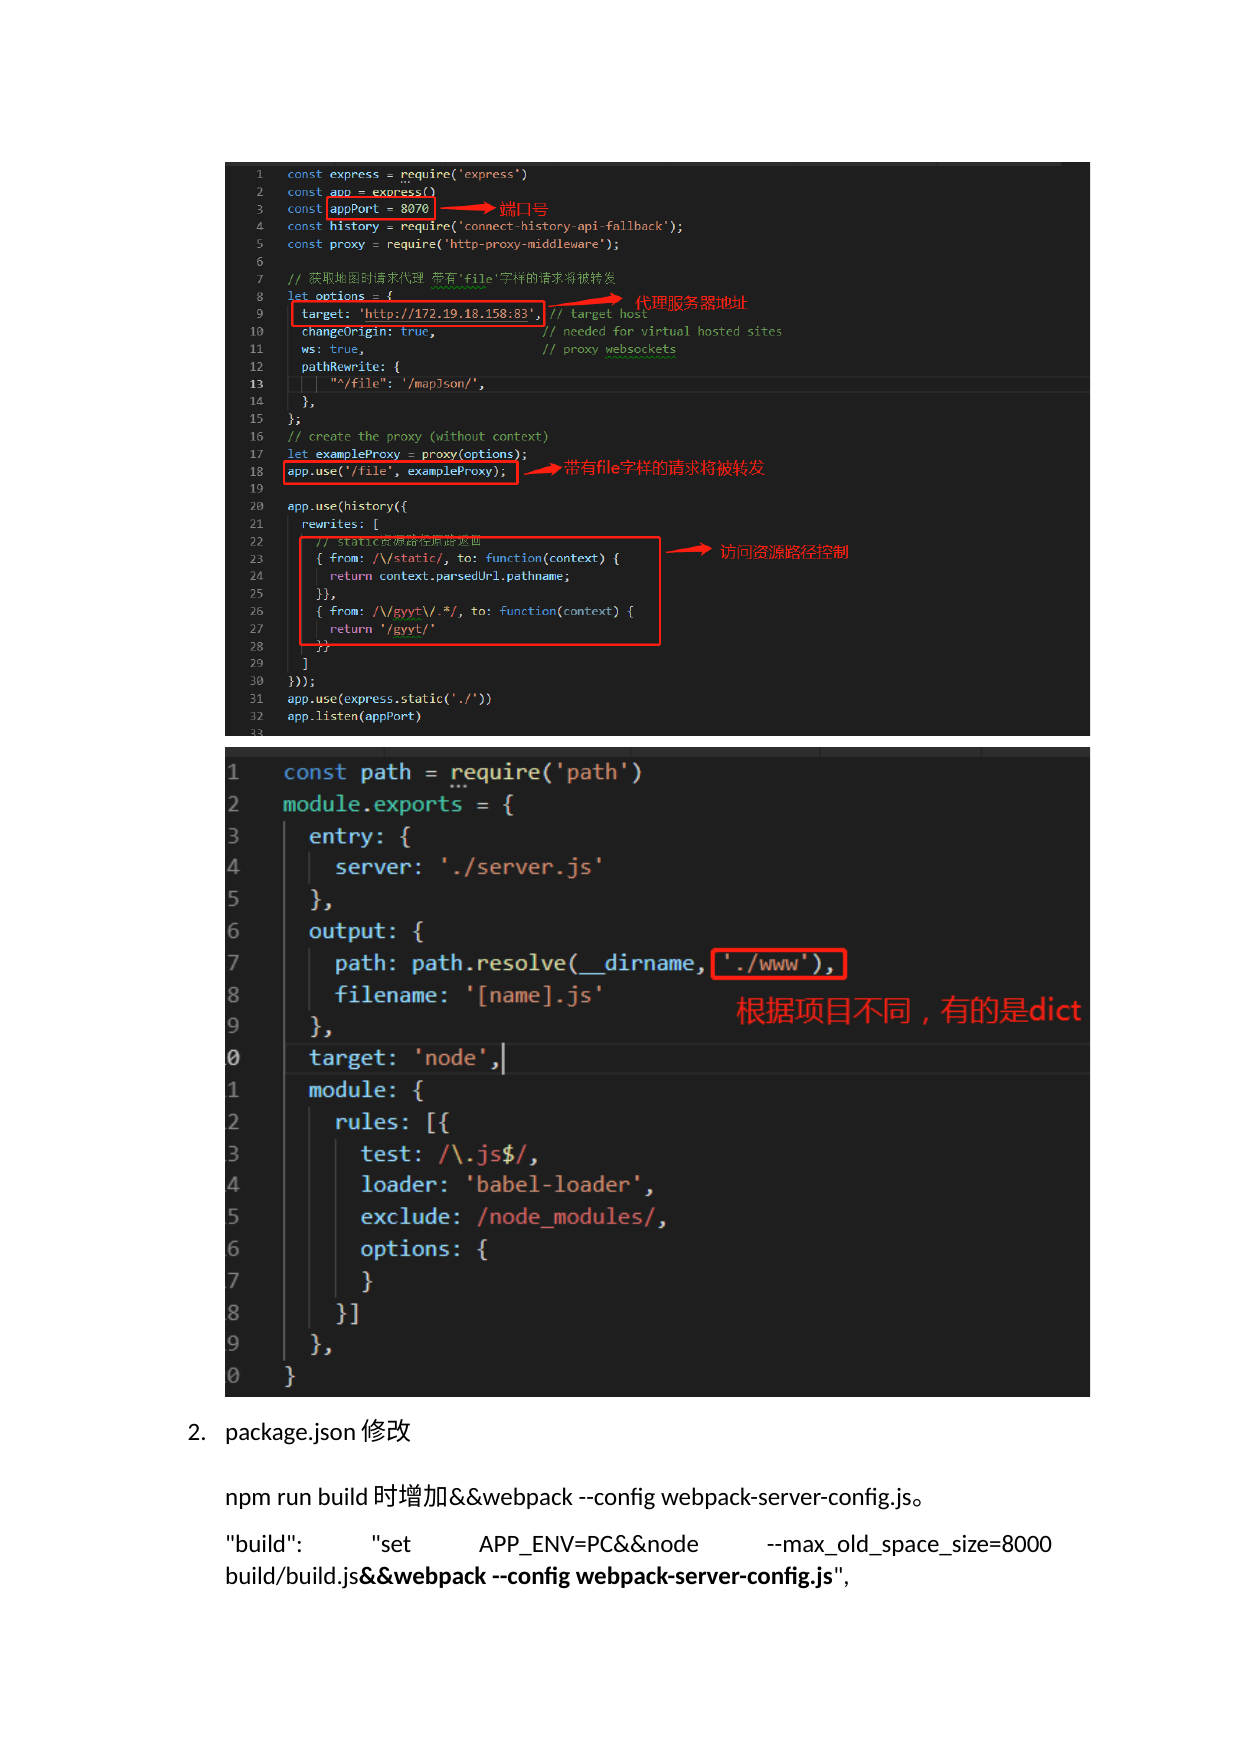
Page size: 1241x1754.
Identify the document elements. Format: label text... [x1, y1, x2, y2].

picture [225, 747, 1091, 1397]
list "build": "set APP_ENV=PC&&node --max_old_space_size=8000 build/build.js&&webpack --config webpack-server-config.js", [225, 1527, 1053, 1592]
list npm run build时增加&&webpack --config webpack-server-config.js。 [225, 1462, 1053, 1527]
list package.json修改 [187, 1397, 1053, 1462]
picture [225, 162, 1091, 736]
